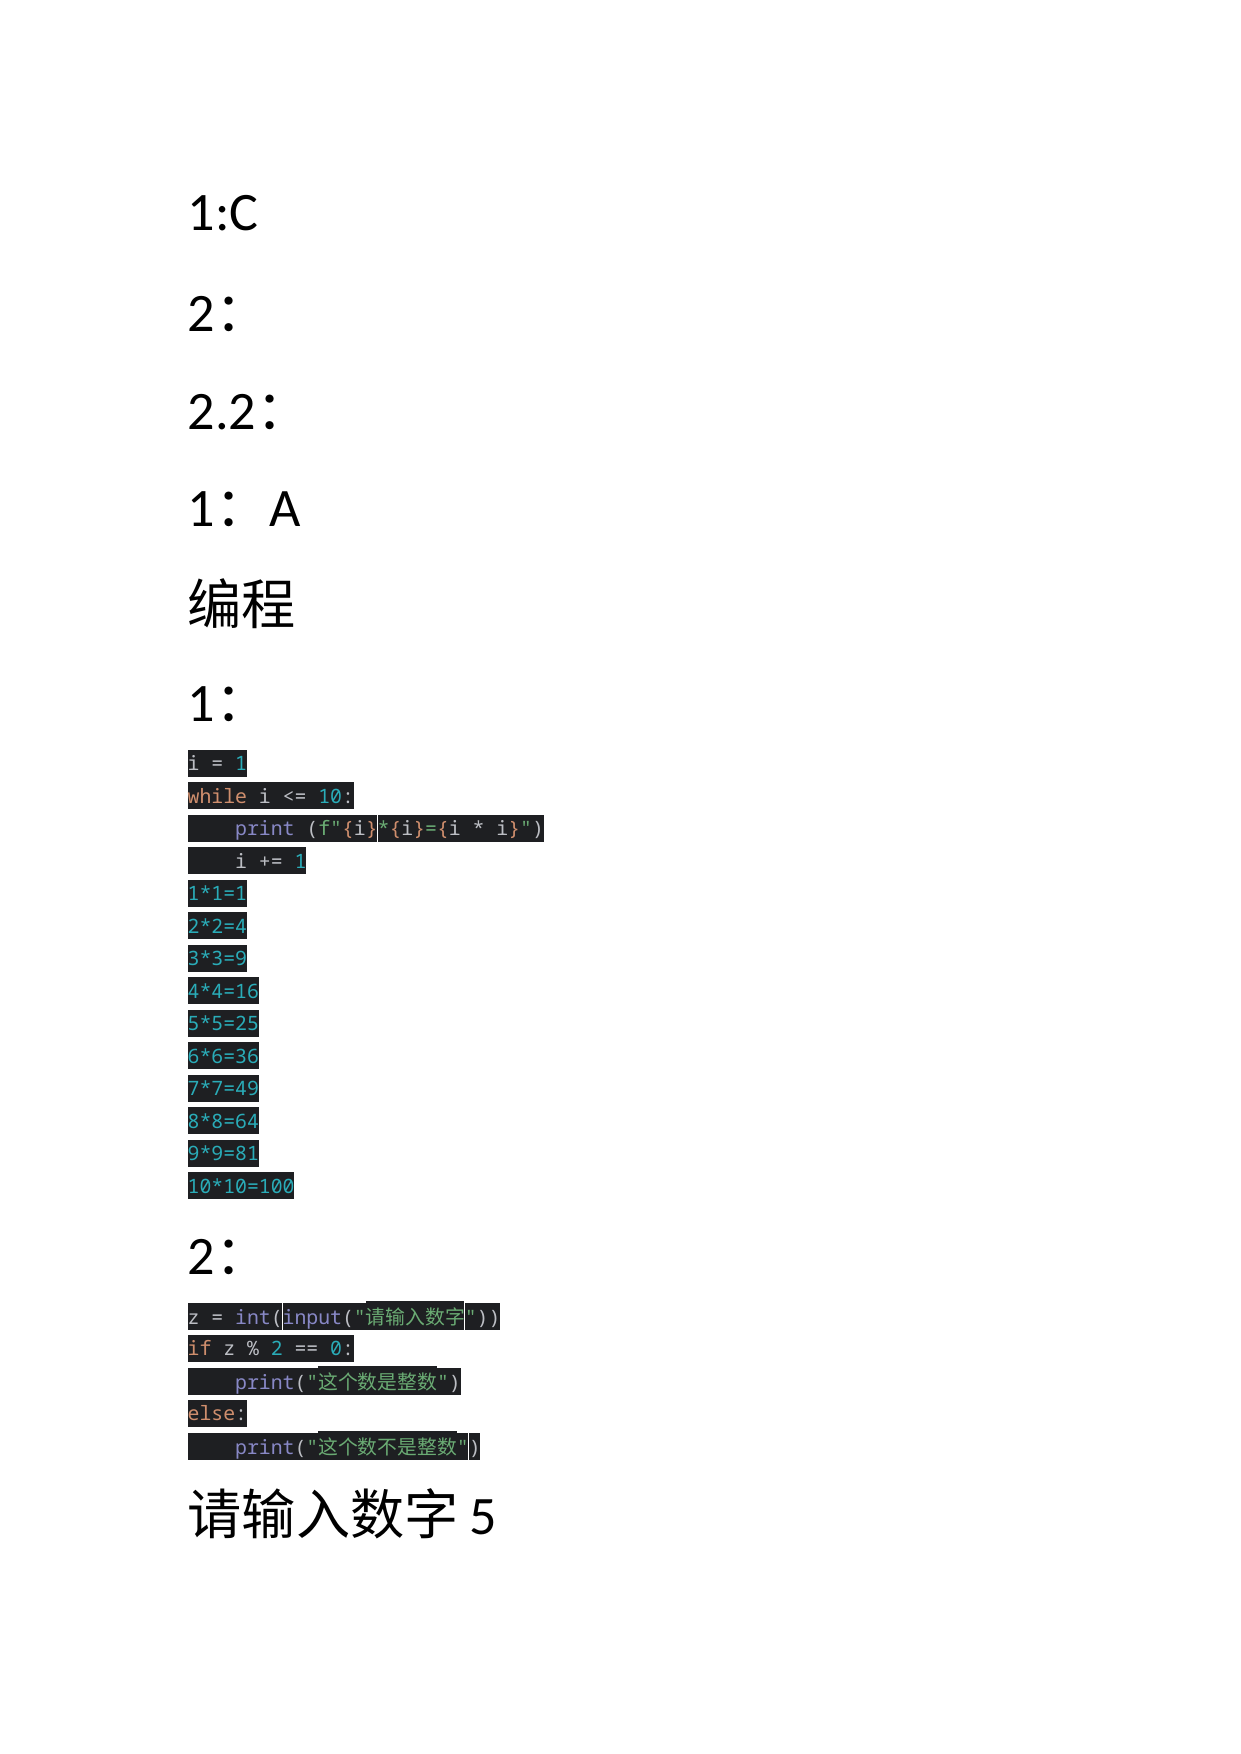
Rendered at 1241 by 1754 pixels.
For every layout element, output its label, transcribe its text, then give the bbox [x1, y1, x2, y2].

text 2*2=4 [187, 909, 1053, 942]
text 1:C [187, 162, 1053, 259]
text 2： [187, 259, 1053, 357]
text i = 1 while i <= 10: print (f"{i}*{i}={i * i}") i += 1 [187, 747, 1053, 877]
text 请输入数字5 [187, 1462, 1053, 1559]
text 7*7=49 [187, 1072, 1053, 1104]
text 2： [187, 1202, 1053, 1299]
text z = int(input("请输入数字")) if z % 2 == 0: print("这个数是整数") else: print("这个数不是整数") [187, 1299, 1053, 1462]
text 9*9=81 [187, 1137, 1053, 1169]
text 编程 [187, 552, 1053, 649]
text 3*3=9 [187, 942, 1053, 974]
text 1： [187, 649, 1053, 747]
text 10*10=100 [187, 1169, 1053, 1202]
text 6*6=36 [187, 1039, 1053, 1072]
text 4*4=16 [187, 974, 1053, 1007]
text 5*5=25 [187, 1007, 1053, 1039]
text 8*8=64 [187, 1104, 1053, 1137]
text 1：A [187, 454, 1053, 552]
text 1*1=1 [187, 877, 1053, 909]
text 2.2： [187, 357, 1053, 454]
